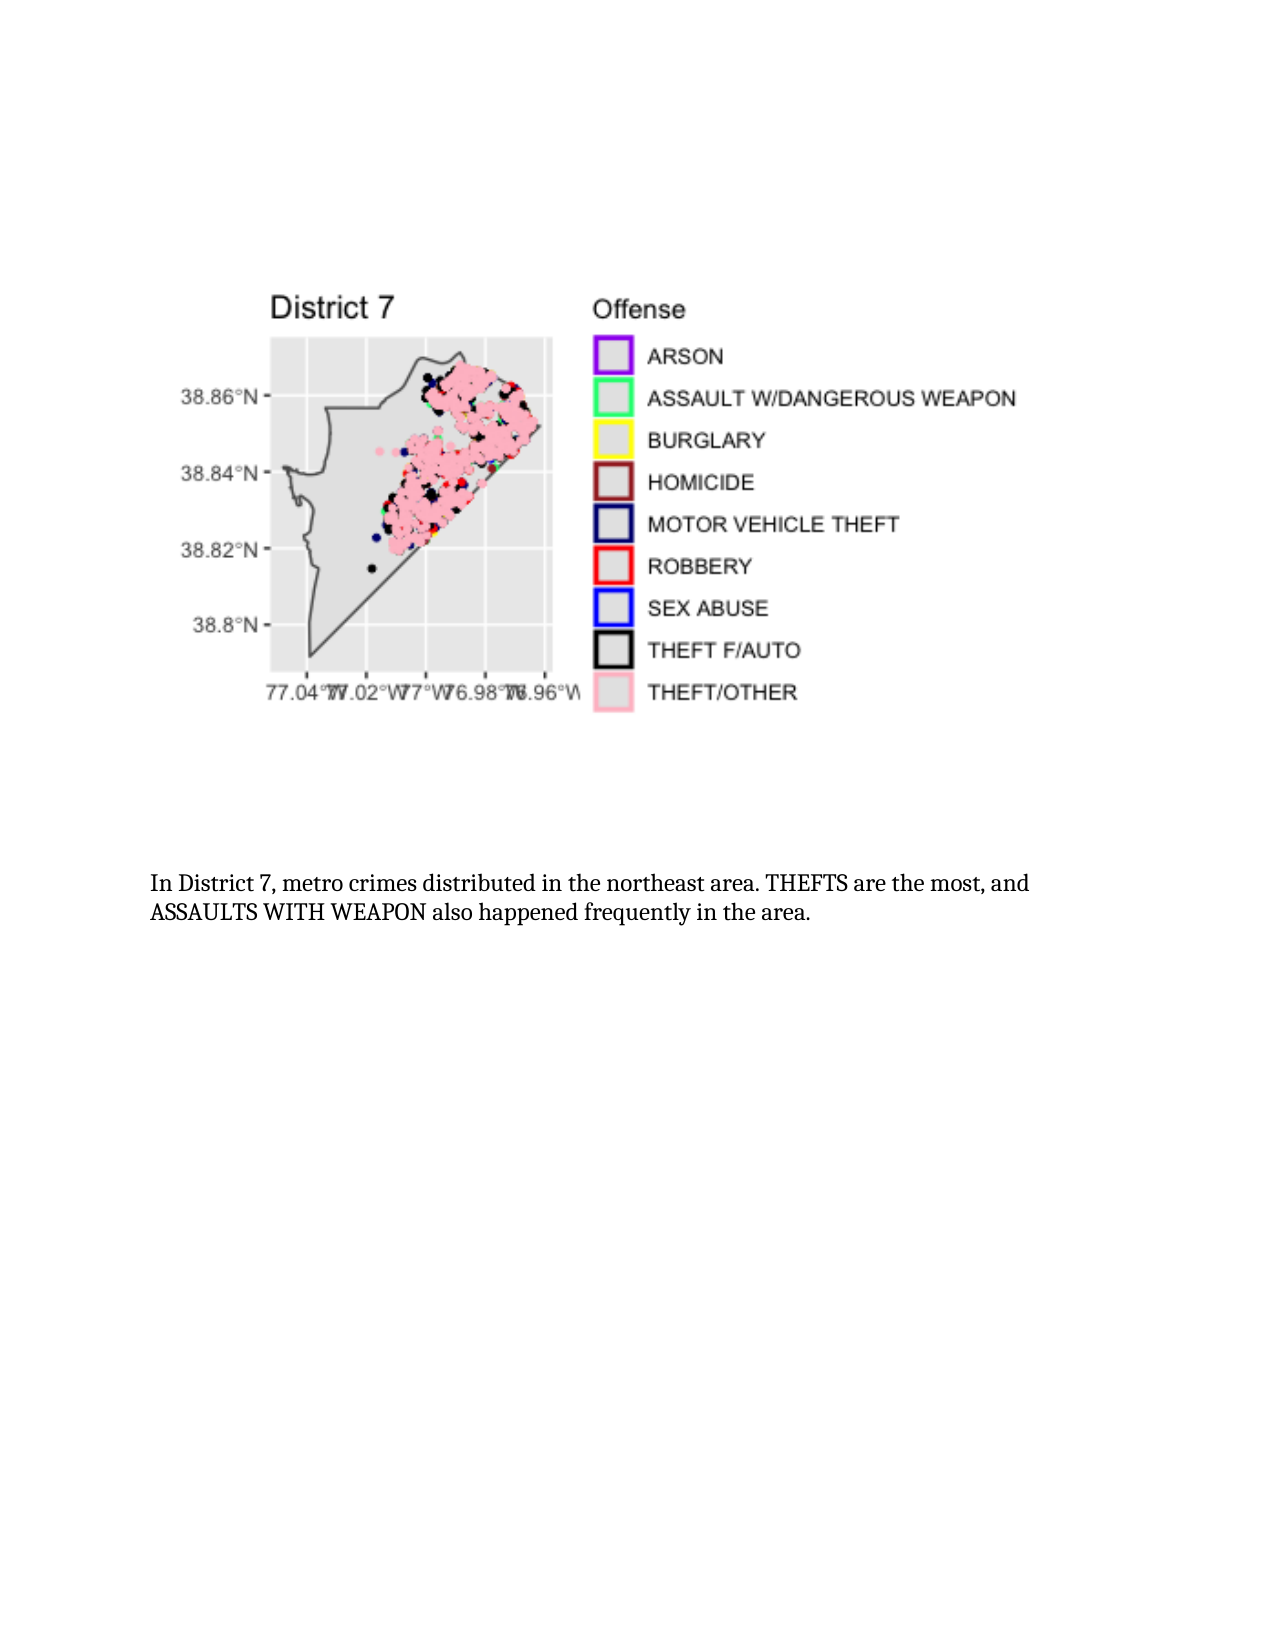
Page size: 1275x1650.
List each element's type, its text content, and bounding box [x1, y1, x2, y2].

text In District 7, metro crimes distributed in the northeast area. THEFTS are the most, and ASSAULTS WITH WEAPON also happened frequently in the area. [150, 869, 1125, 926]
picture [168, 150, 1044, 850]
